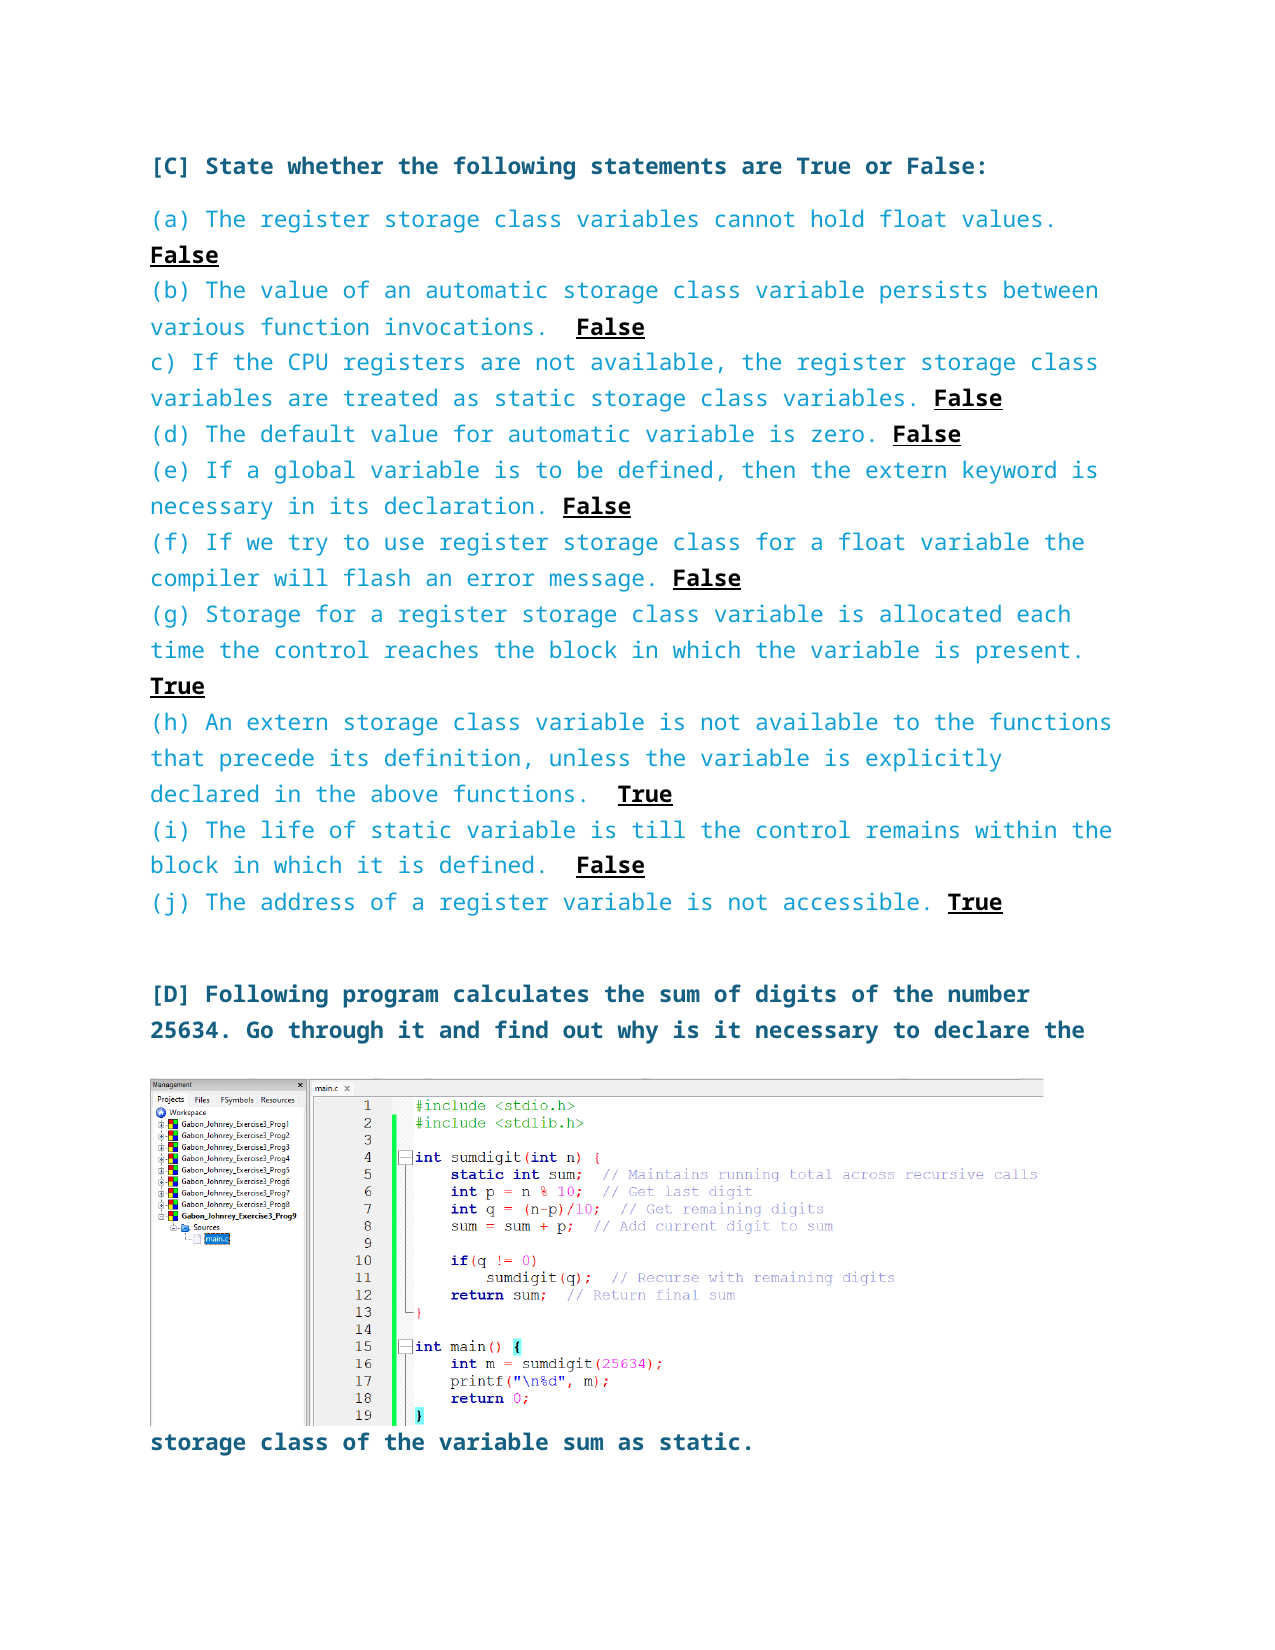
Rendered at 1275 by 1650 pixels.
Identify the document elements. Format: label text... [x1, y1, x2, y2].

picture [150, 1078, 1044, 1426]
text [C] State whether the following statements are True or False: [150, 150, 1125, 181]
text (a) The register storage class variables cannot hold float values. False (b) The value of an automatic storage class variable persists between various function invocations. False c) If the CPU registers are not available, the register storage class variables are treated as static storage class variables. False (d) The default value for automatic variable is zero. False (e) If a global variable is to be defined, then the extern keyword is necessary in its declaration. False (f) If we try to use register storage class for a float variable the compiler will flash an error message. False (g) Storage for a register storage class variable is allocated each time the control reaches the block in which the variable is present. True (h) An extern storage class variable is not available to the functions that precede its definition, unless the variable is explicitly declared in the above functions. True (i) The life of static variable is till the control remains within the block in which it is defined. False (j) The address of a register variable is not accessible. True [150, 203, 1125, 956]
